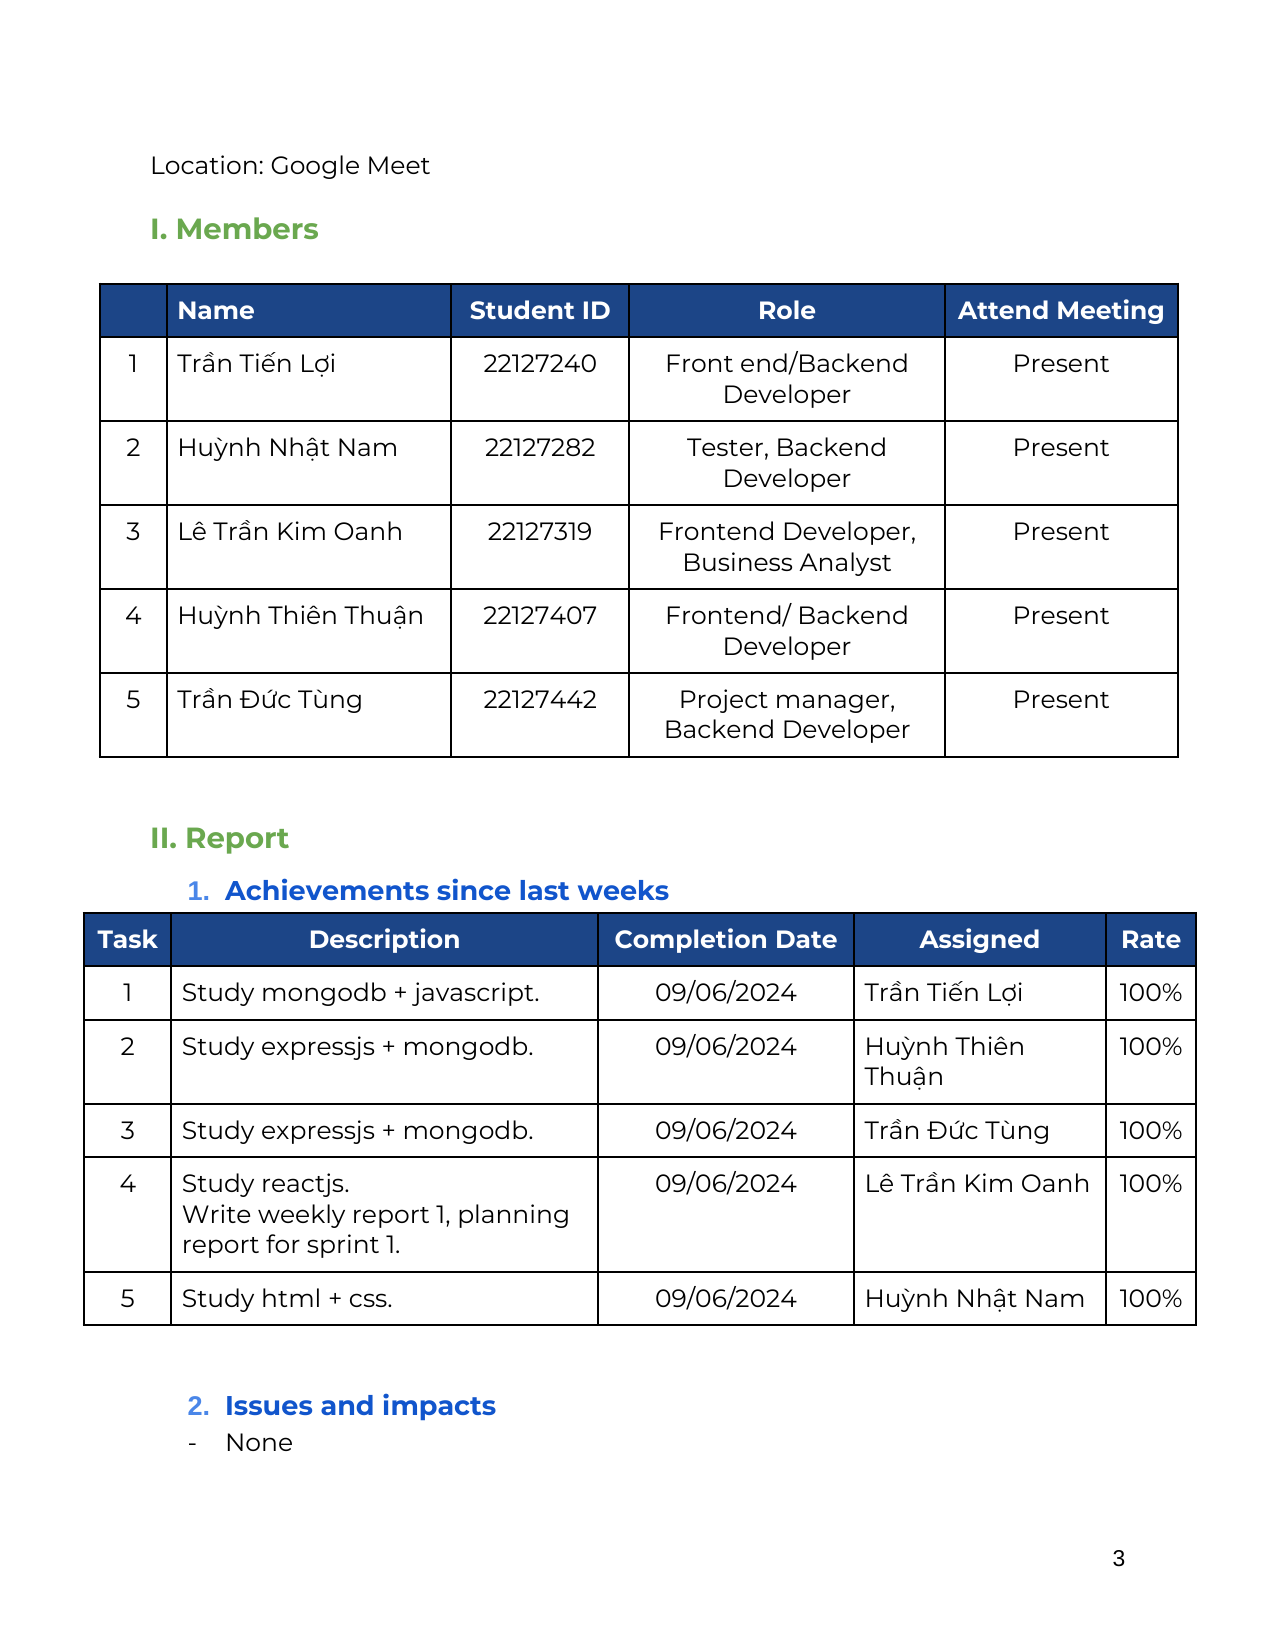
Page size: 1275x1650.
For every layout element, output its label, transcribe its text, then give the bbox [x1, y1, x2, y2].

table_cell Study reactjs. Write weekly report 1, planning report for sprint 1. [172, 1158, 597, 1271]
table_cell 09/06/2024 [599, 1105, 853, 1156]
table_cell Lê Trần Kim Oanh [168, 506, 450, 588]
table_cell 22127282 [452, 422, 628, 504]
table_header Rate [1107, 914, 1195, 965]
table_cell Trần Tiến Lợi [855, 967, 1105, 1019]
table_cell Huỳnh Nhật Nam [855, 1273, 1105, 1324]
table_cell 100% [1107, 1273, 1195, 1324]
table_cell Trần Đức Tùng [168, 674, 450, 756]
subtitle Location: Google Meet I. Members [150, 150, 1128, 282]
table_cell 22127407 [452, 590, 628, 672]
table_cell 5 [101, 674, 166, 756]
table_header Role [630, 285, 944, 336]
table_cell 09/06/2024 [599, 1021, 853, 1103]
table_cell Study html + css. [172, 1273, 597, 1324]
table_cell Tester, Backend Developer [630, 422, 944, 504]
table_cell Study expressjs + mongodb. [172, 1105, 597, 1156]
table_cell Huỳnh Nhật Nam [168, 422, 450, 504]
table_cell Huỳnh Thiên Thuận [168, 590, 450, 672]
table_cell 1 [85, 967, 170, 1019]
table_cell Present [946, 422, 1177, 504]
table_cell 5 [85, 1273, 170, 1324]
table_cell Front end/Backend Developer [630, 338, 944, 420]
list Achievements since last weeks [187, 874, 1125, 907]
table_cell Study expressjs + mongodb. [172, 1021, 597, 1103]
table_header Completion Date [599, 914, 853, 965]
table_cell Frontend/ Backend Developer [630, 590, 944, 672]
table_cell Trần Tiến Lợi [168, 338, 450, 420]
table_cell Study mongodb + javascript. [172, 967, 597, 1019]
table_cell 22127319 [452, 506, 628, 588]
list Issues and impacts [187, 1389, 1125, 1422]
table_header Description [172, 914, 597, 965]
table_cell Lê Trần Kim Oanh [855, 1158, 1105, 1271]
table_header Name [168, 285, 450, 336]
table_cell 100% [1107, 1105, 1195, 1156]
table_cell Huỳnh Thiên Thuận [855, 1021, 1105, 1103]
table_cell 4 [85, 1158, 170, 1271]
table_cell 22127240 [452, 338, 628, 420]
text II. Report [150, 821, 1125, 856]
list None [187, 1427, 1125, 1457]
table_cell 100% [1107, 1158, 1195, 1271]
table_cell 2 [85, 1021, 170, 1103]
table_cell 09/06/2024 [599, 1273, 853, 1324]
table_header [101, 285, 166, 336]
table_cell 22127442 [452, 674, 628, 756]
table_cell 100% [1107, 967, 1195, 1019]
table_cell 09/06/2024 [599, 967, 853, 1019]
table_header Assigned [855, 914, 1105, 965]
table_cell Present [946, 674, 1177, 756]
table_cell Present [946, 506, 1177, 588]
table_cell Project manager, Backend Developer [630, 674, 944, 756]
table_cell 1 [101, 338, 166, 420]
table_cell Present [946, 338, 1177, 420]
table_header Student ID [452, 285, 628, 336]
table_cell 100% [1107, 1021, 1195, 1103]
table_cell 3 [85, 1105, 170, 1156]
table_cell 3 [101, 506, 166, 588]
table_cell Trần Đức Tùng [855, 1105, 1105, 1156]
table_header Attend Meeting [946, 285, 1177, 336]
table_cell 4 [101, 590, 166, 672]
table_cell 09/06/2024 [599, 1158, 853, 1271]
table_cell 2 [101, 422, 166, 504]
table_cell Present [946, 590, 1177, 672]
table_cell Frontend Developer, Business Analyst [630, 506, 944, 588]
table_header Task [85, 914, 170, 965]
